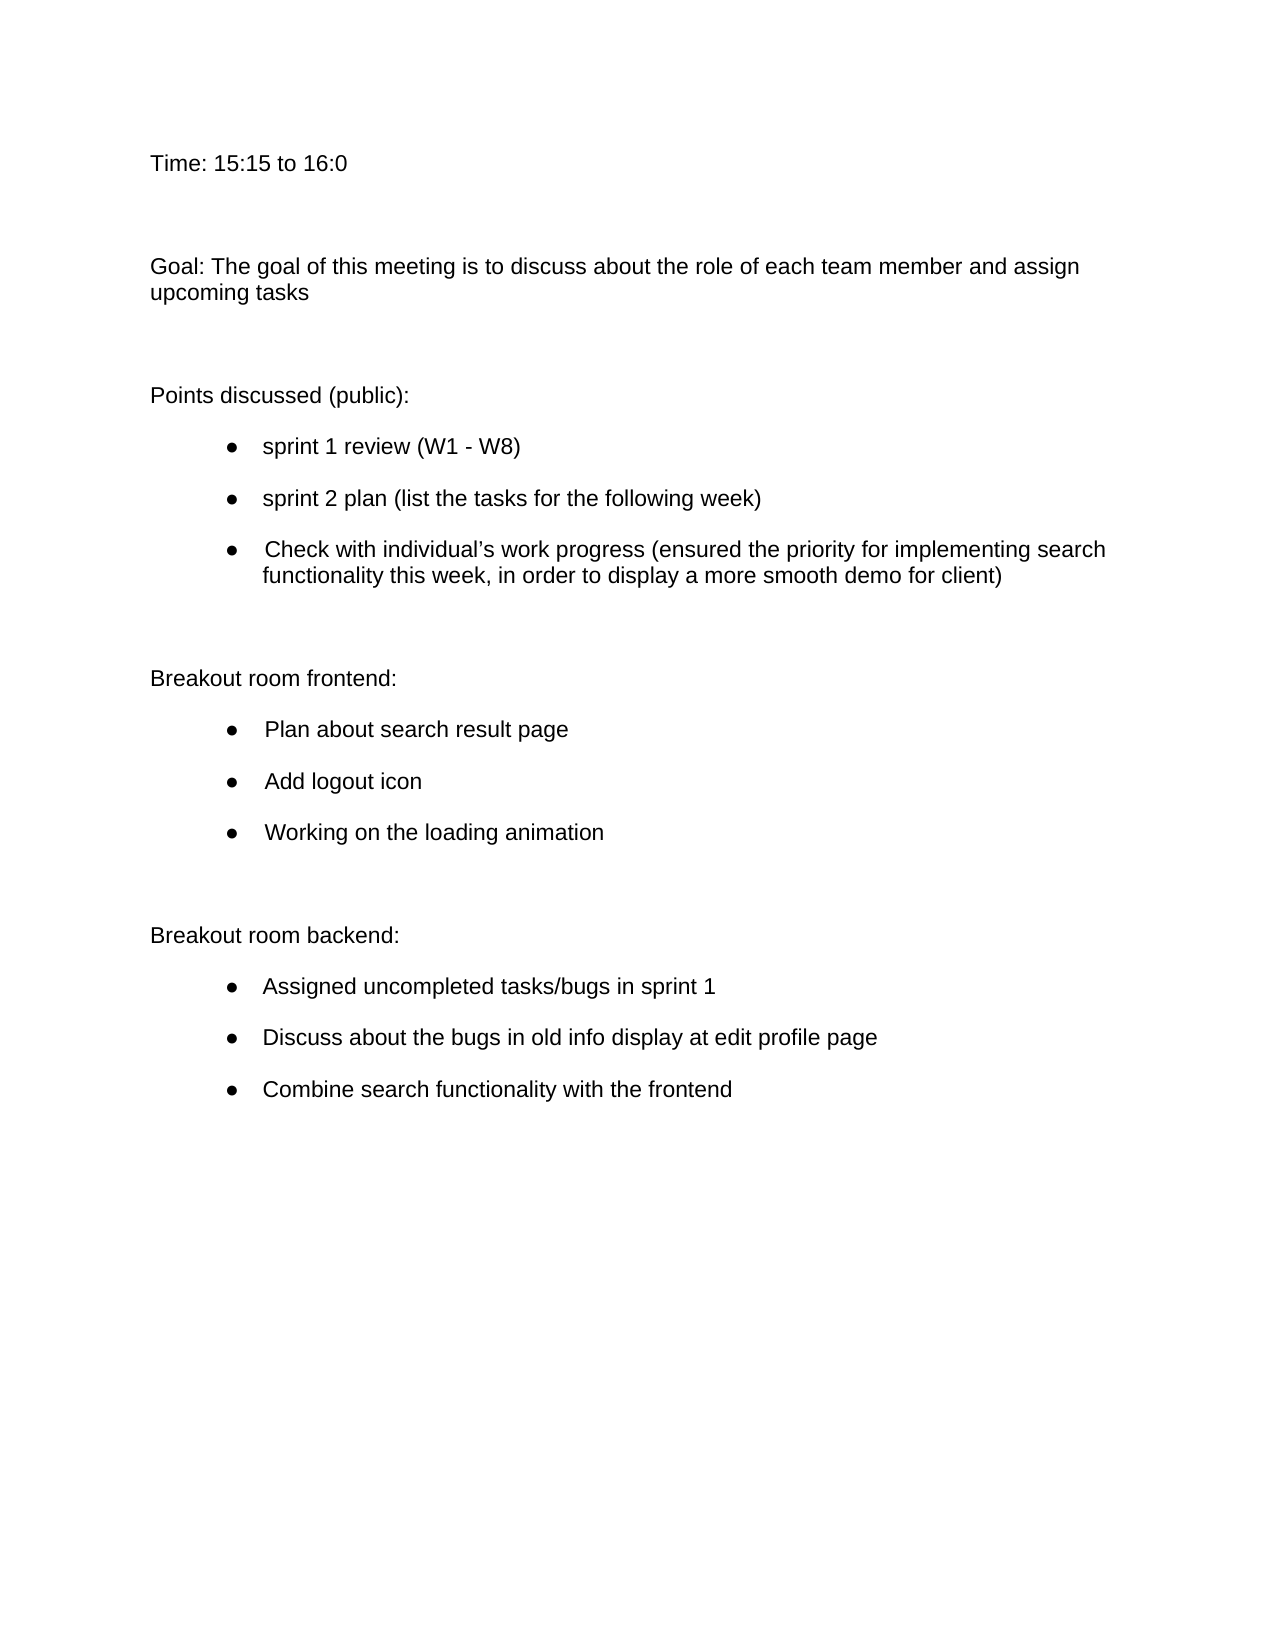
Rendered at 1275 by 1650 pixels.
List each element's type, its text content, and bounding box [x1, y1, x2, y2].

text ● Discuss about the bugs in old info display at edit profile page [225, 1024, 1125, 1051]
text Points discussed (public): [150, 382, 1125, 408]
text ● Add logout icon [225, 768, 1125, 794]
text ● Combine search functionality with the frontend [225, 1076, 1125, 1102]
text ● Check with individual’s work progress (ensured the priority for implementing search functionality this week, in order to display a more smooth demo for client) [225, 536, 1125, 588]
text Time: 15:15 to 16:0 [150, 150, 1125, 176]
text Goal: The goal of this meeting is to discuss about the role of each team member and assign upcoming tasks [150, 253, 1125, 305]
text ● Assigned uncompleted tasks/bugs in sprint 1 [225, 973, 1125, 999]
text ● Working on the loading animation [225, 819, 1125, 845]
text ● Plan about search result page [225, 716, 1125, 743]
text ● sprint 2 plan (list the tasks for the following week) [225, 484, 1125, 511]
text Breakout room backend: [150, 922, 1125, 948]
text Breakout room frontend: [150, 665, 1125, 691]
text ● sprint 1 review (W1 - W8) [225, 433, 1125, 459]
